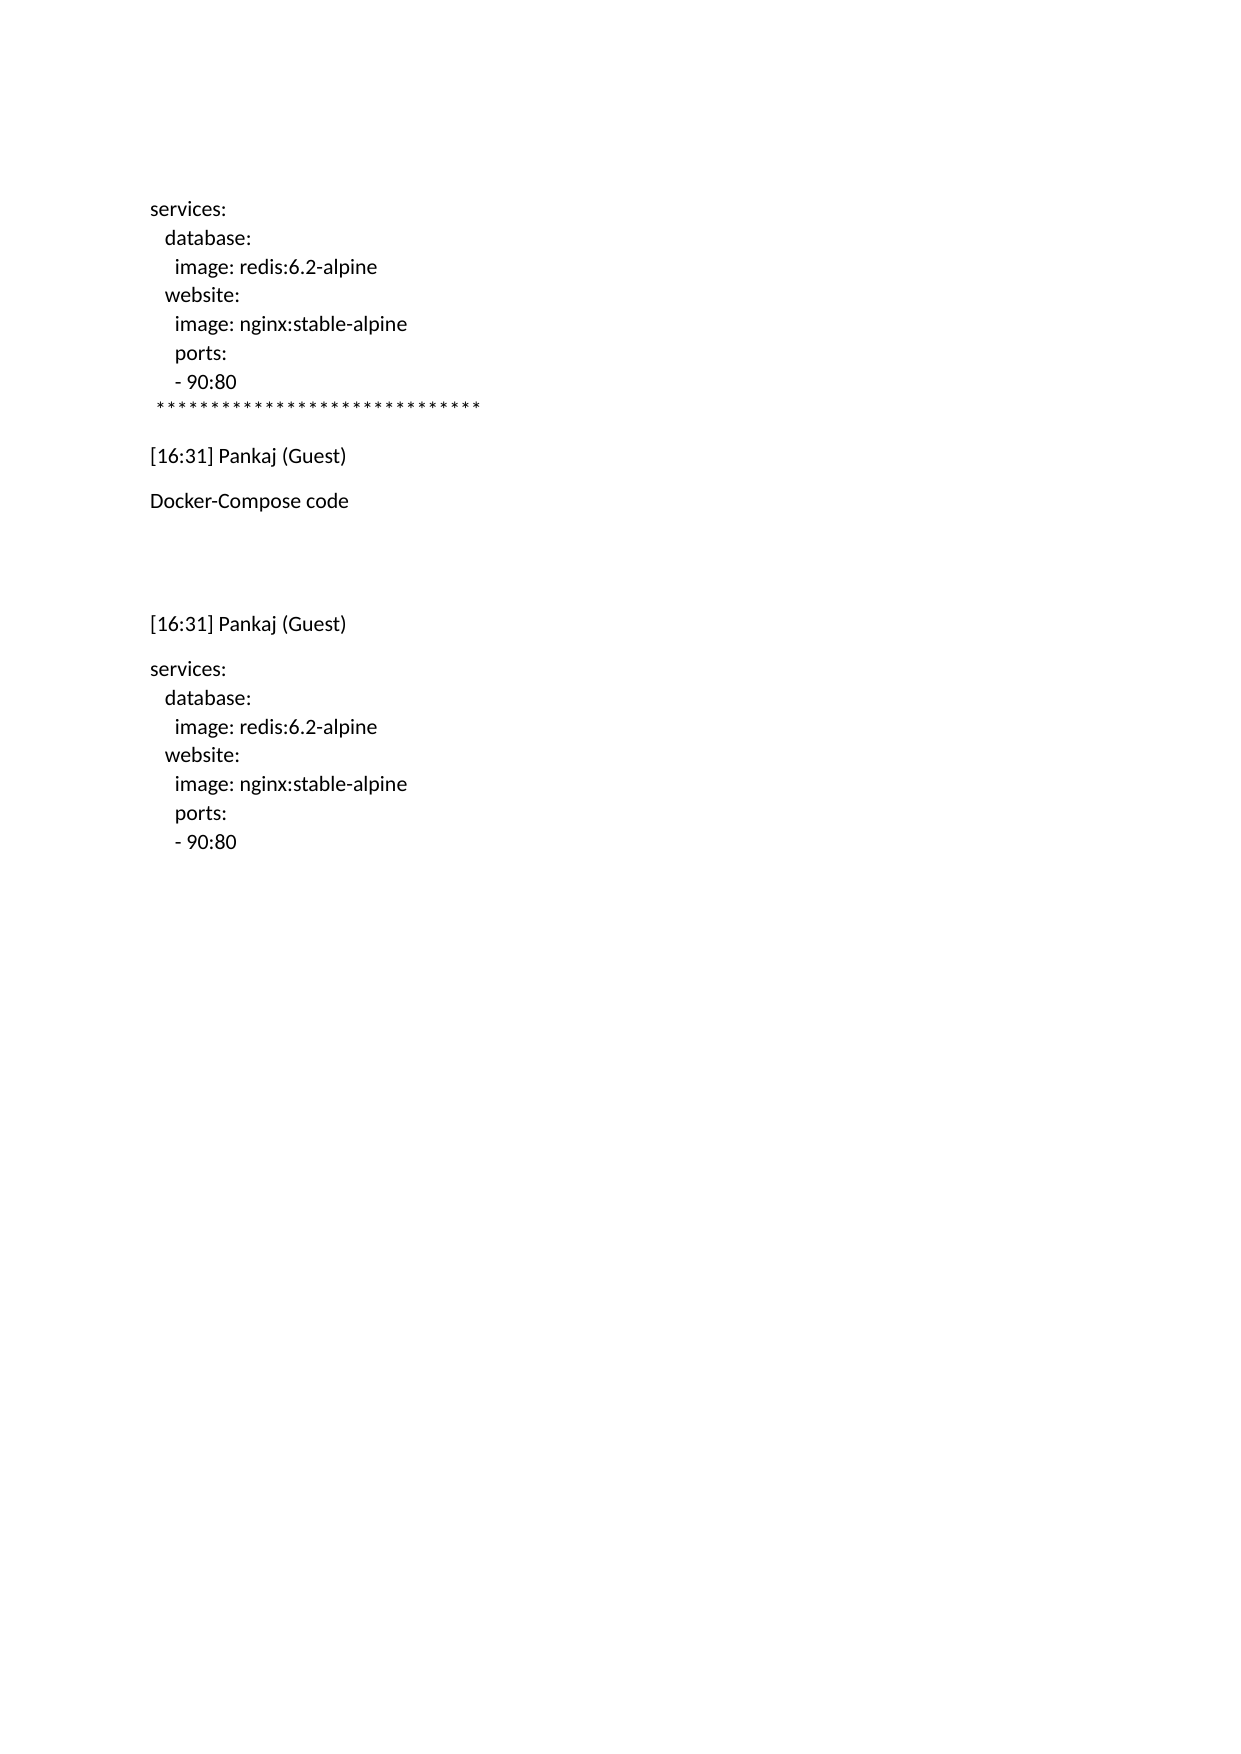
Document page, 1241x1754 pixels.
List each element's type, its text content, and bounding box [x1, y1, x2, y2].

text Docker-Compose code [150, 487, 1090, 514]
text services: database: image: redis:6.2-alpine website: image: nginx:stable-alpine ports: - 90:80 [150, 655, 1090, 885]
text [16:31] Pankaj (Guest) [150, 442, 1090, 469]
text services: database: image: redis:6.2-alpine website: image: nginx:stable-alpine ports: - 90:80 ****************************** [150, 195, 1090, 423]
text [16:31] Pankaj (Guest) [150, 610, 1090, 637]
